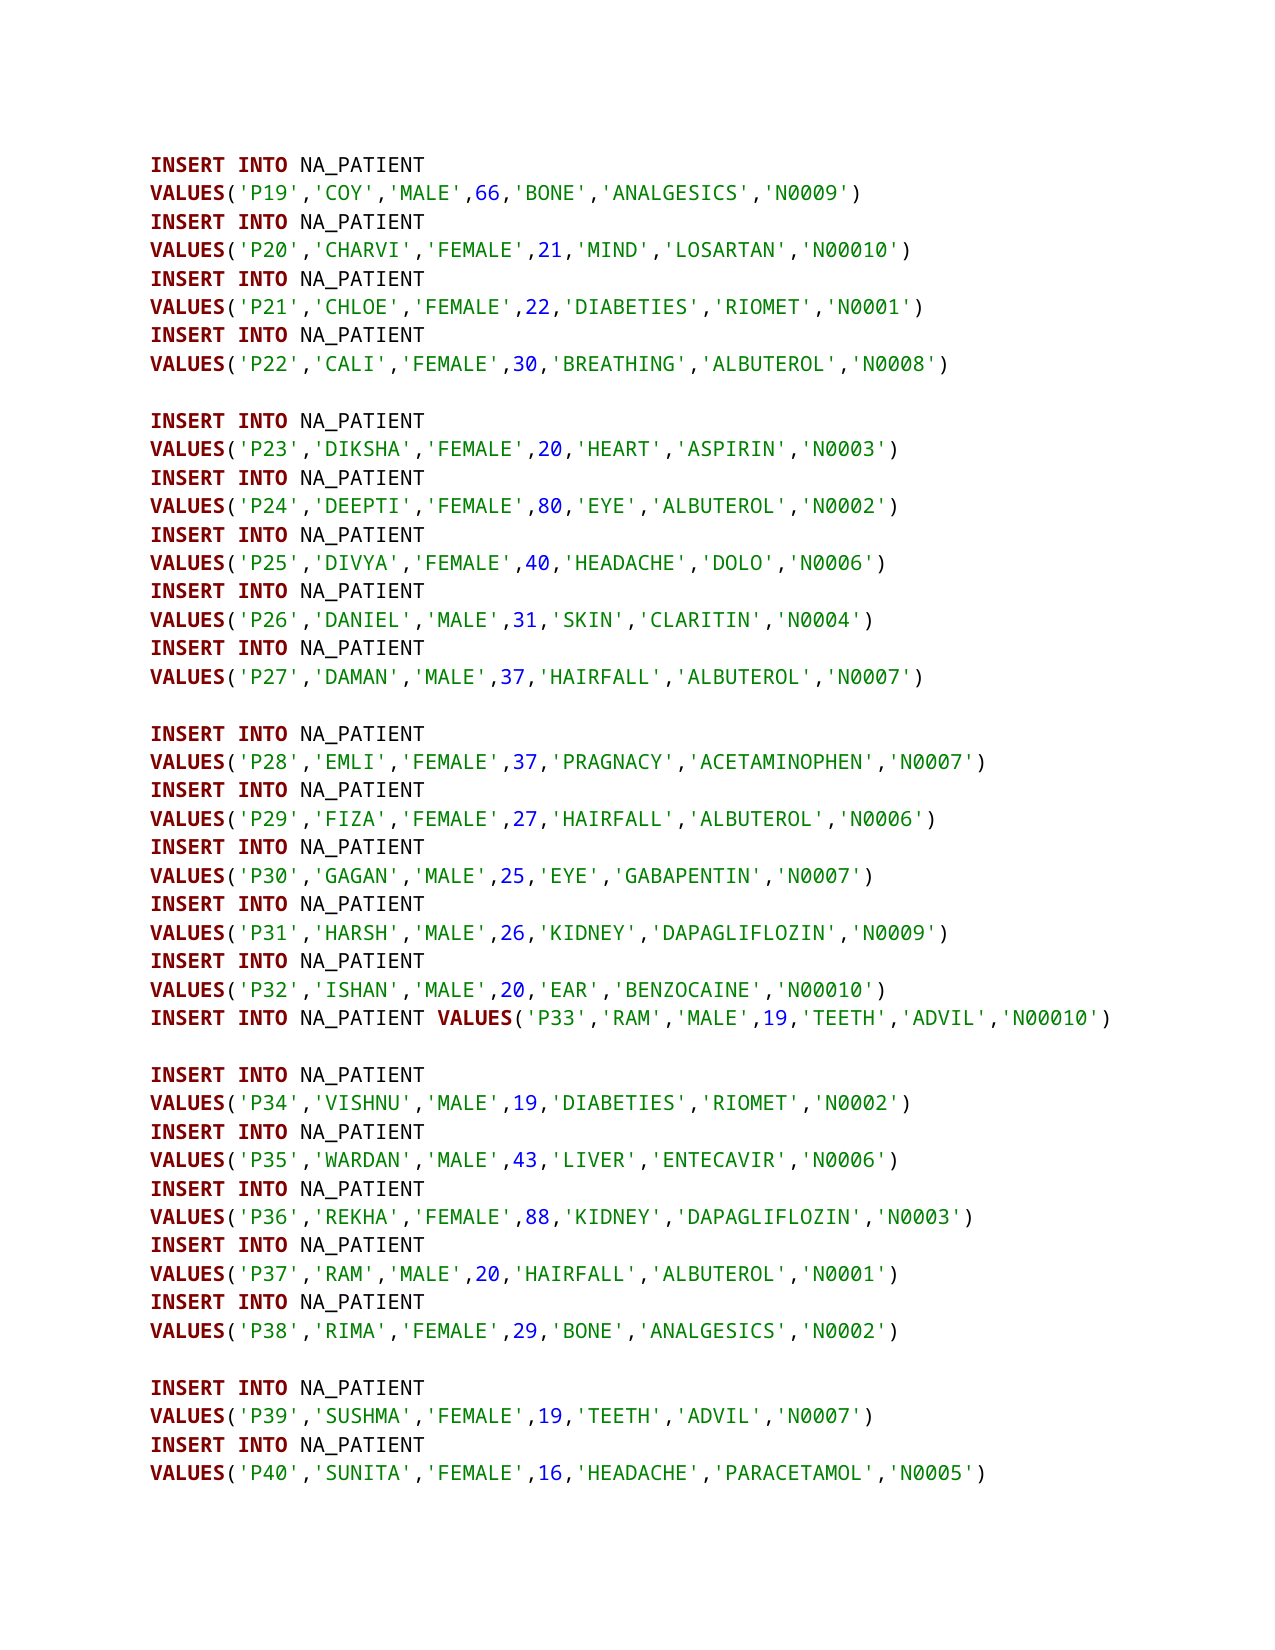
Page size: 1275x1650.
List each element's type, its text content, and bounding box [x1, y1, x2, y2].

text INSERT INTO NA_PATIENT VALUES('P37','RAM','MALE',20,'HAIRFALL','ALBUTEROL','N0001') [150, 1231, 1125, 1287]
text INSERT INTO NA_PATIENT VALUES('P28','EMLI','FEMALE',37,'PRAGNACY','ACETAMINOPHEN','N0007') [150, 719, 1125, 776]
text INSERT INTO NA_PATIENT VALUES('P27','DAMAN','MALE',37,'HAIRFALL','ALBUTEROL','N0007') [150, 633, 1125, 690]
text INSERT INTO NA_PATIENT VALUES('P24','DEEPTI','FEMALE',80,'EYE','ALBUTEROL','N0002') [150, 463, 1125, 520]
text INSERT INTO NA_PATIENT VALUES('P20','CHARVI','FEMALE',21,'MIND','LOSARTAN','N00010') [150, 207, 1125, 264]
text INSERT INTO NA_PATIENT VALUES('P40','SUNITA','FEMALE',16,'HEADACHE','PARACETAMOL','N0005') [150, 1430, 1125, 1487]
text INSERT INTO NA_PATIENT VALUES('P39','SUSHMA','FEMALE',19,'TEETH','ADVIL','N0007') [150, 1373, 1125, 1430]
text INSERT INTO NA_PATIENT VALUES('P25','DIVYA','FEMALE',40,'HEADACHE','DOLO','N0006') [150, 520, 1125, 577]
text INSERT INTO NA_PATIENT VALUES('P35','WARDAN','MALE',43,'LIVER','ENTECAVIR','N0006') [150, 1117, 1125, 1174]
text INSERT INTO NA_PATIENT VALUES('P30','GAGAN','MALE',25,'EYE','GABAPENTIN','N0007') [150, 832, 1125, 889]
text INSERT INTO NA_PATIENT VALUES('P34','VISHNU','MALE',19,'DIABETIES','RIOMET','N0002') [150, 1060, 1125, 1117]
text INSERT INTO NA_PATIENT VALUES('P29','FIZA','FEMALE',27,'HAIRFALL','ALBUTEROL','N0006') [150, 776, 1125, 832]
text INSERT INTO NA_PATIENT VALUES('P22','CALI','FEMALE',30,'BREATHING','ALBUTEROL','N0008') [150, 321, 1125, 377]
text INSERT INTO NA_PATIENT VALUES('P32','ISHAN','MALE',20,'EAR','BENZOCAINE','N00010') [150, 946, 1125, 1003]
text INSERT INTO NA_PATIENT VALUES('P38','RIMA','FEMALE',29,'BONE','ANALGESICS','N0002') [150, 1287, 1125, 1344]
text INSERT INTO NA_PATIENT VALUES('P36','REKHA','FEMALE',88,'KIDNEY','DAPAGLIFLOZIN','N0003') [150, 1174, 1125, 1231]
text INSERT INTO NA_PATIENT VALUES('P33','RAM','MALE',19,'TEETH','ADVIL','N00010') [150, 1003, 1125, 1032]
text INSERT INTO NA_PATIENT VALUES('P26','DANIEL','MALE',31,'SKIN','CLARITIN','N0004') [150, 577, 1125, 633]
text INSERT INTO NA_PATIENT VALUES('P23','DIKSHA','FEMALE',20,'HEART','ASPIRIN','N0003') [150, 406, 1125, 463]
text INSERT INTO NA_PATIENT VALUES('P21','CHLOE','FEMALE',22,'DIABETIES','RIOMET','N0001') [150, 264, 1125, 321]
text INSERT INTO NA_PATIENT VALUES('P19','COY','MALE',66,'BONE','ANALGESICS','N0009') [150, 150, 1125, 207]
text INSERT INTO NA_PATIENT VALUES('P31','HARSH','MALE',26,'KIDNEY','DAPAGLIFLOZIN','N0009') [150, 889, 1125, 946]
